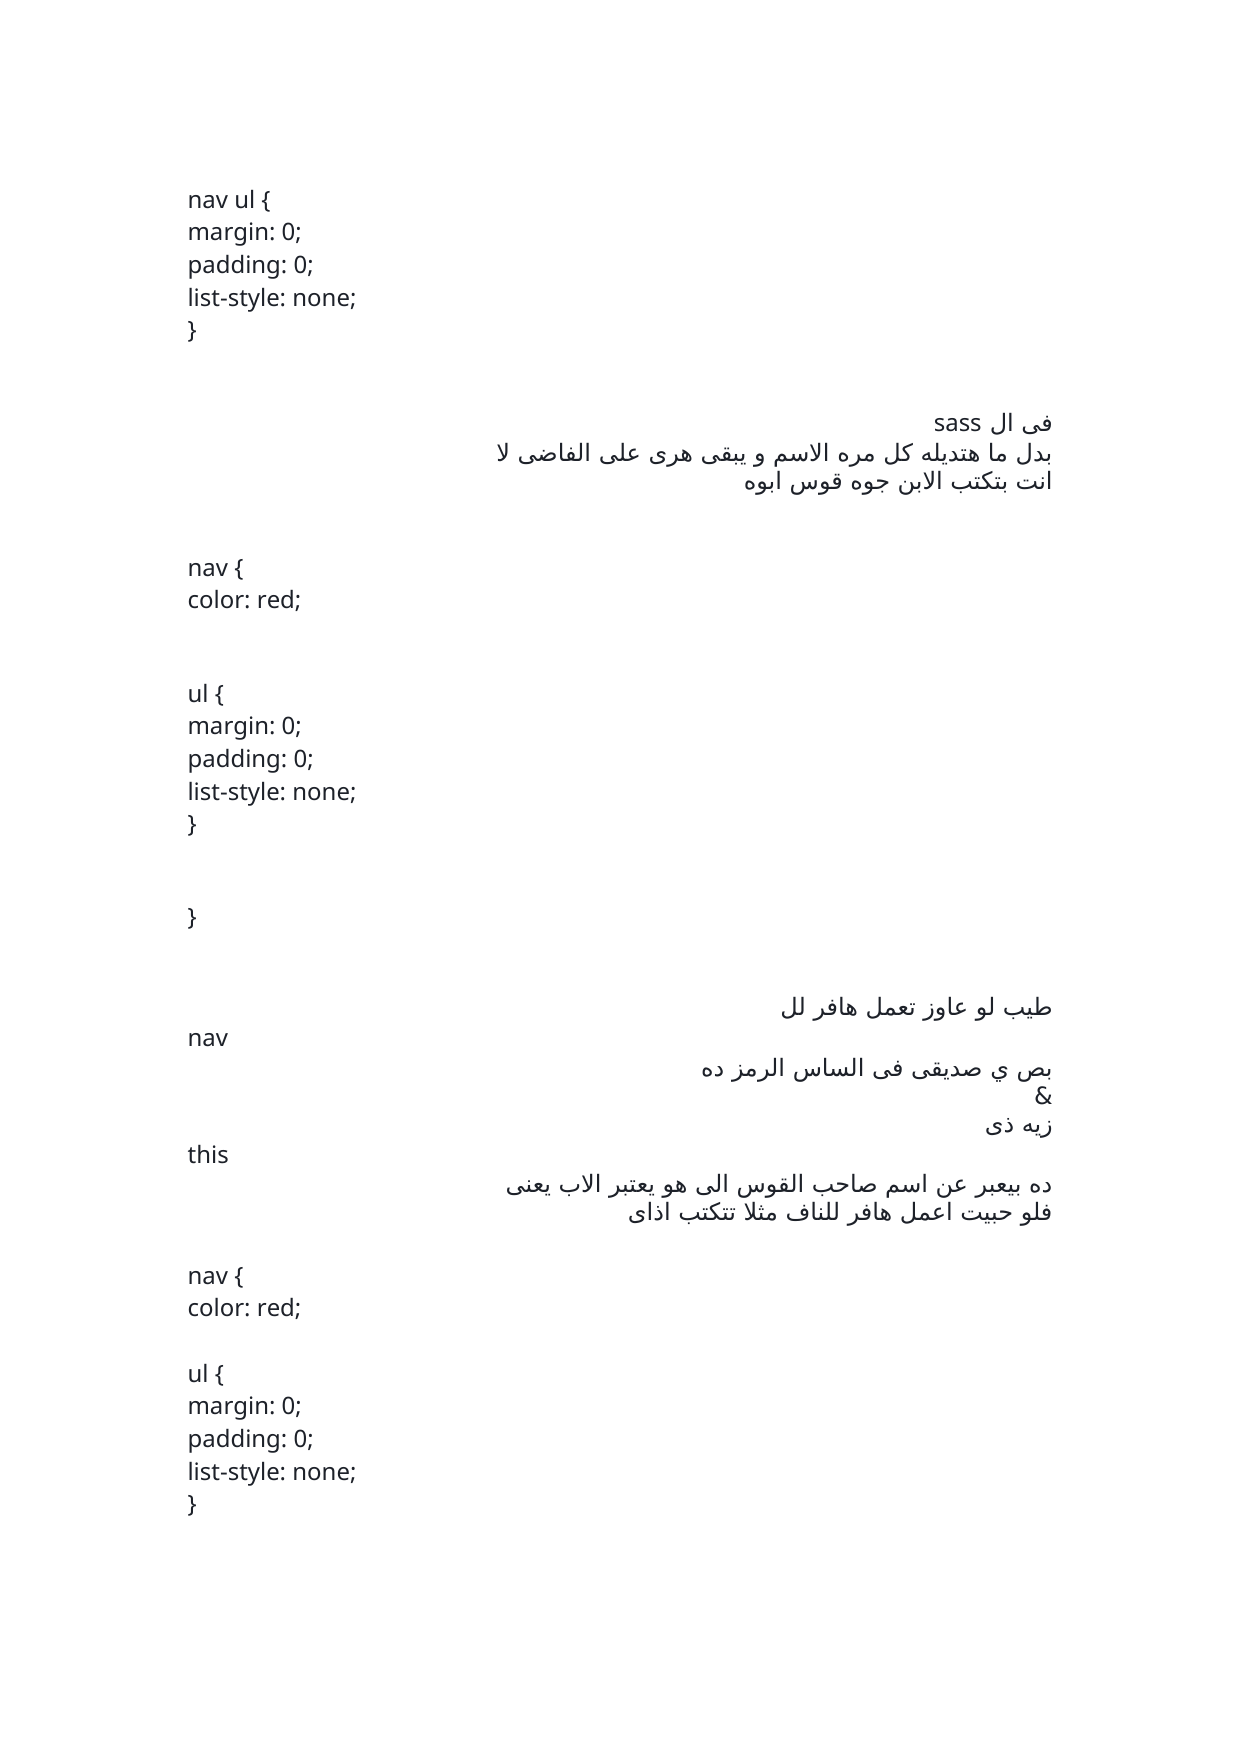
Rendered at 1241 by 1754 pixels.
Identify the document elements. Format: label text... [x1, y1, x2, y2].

text & [187, 1082, 1053, 1110]
text margin: 0; [187, 709, 1053, 742]
text nav { [187, 1259, 1053, 1291]
text فلو حبيت اعمل هافر للناف مثلا تتكتب اذاى [187, 1198, 1053, 1226]
text list-style: none; [187, 280, 1053, 313]
text طيب لو عاوز تعمل هافر لل [187, 993, 1053, 1021]
text margin: 0; [187, 1389, 1053, 1422]
text } [187, 900, 1053, 933]
text بدل ما هتديله كل مره الاسم و يبقى هرى على الفاضى لا [187, 439, 1053, 467]
text } [187, 313, 1053, 346]
text margin: 0; [187, 215, 1053, 248]
text } [187, 807, 1053, 839]
text انت بتكتب الابن جوه قوس ابوه [187, 467, 1053, 495]
text color: red; [187, 1291, 1053, 1324]
text nav { [187, 551, 1053, 583]
text ده بيعبر عن اسم صاحب القوس الى هو يعتبر الاب يعنى [187, 1170, 1053, 1198]
text } [187, 1487, 1053, 1519]
text color: red; [187, 583, 1053, 616]
text nav ul { [187, 150, 1053, 215]
text nav [187, 1021, 1053, 1054]
text list-style: none; [187, 1454, 1053, 1487]
text بص ي صديقى فى الساس الرمز ده [187, 1054, 1053, 1082]
text فى ال sass [187, 406, 1053, 439]
text this [187, 1138, 1053, 1170]
text padding: 0; [187, 742, 1053, 774]
text ul { [187, 676, 1053, 709]
text padding: 0; [187, 1422, 1053, 1454]
text padding: 0; [187, 248, 1053, 280]
text زيه ذى [187, 1110, 1053, 1138]
text ul { [187, 1324, 1053, 1389]
text list-style: none; [187, 774, 1053, 807]
